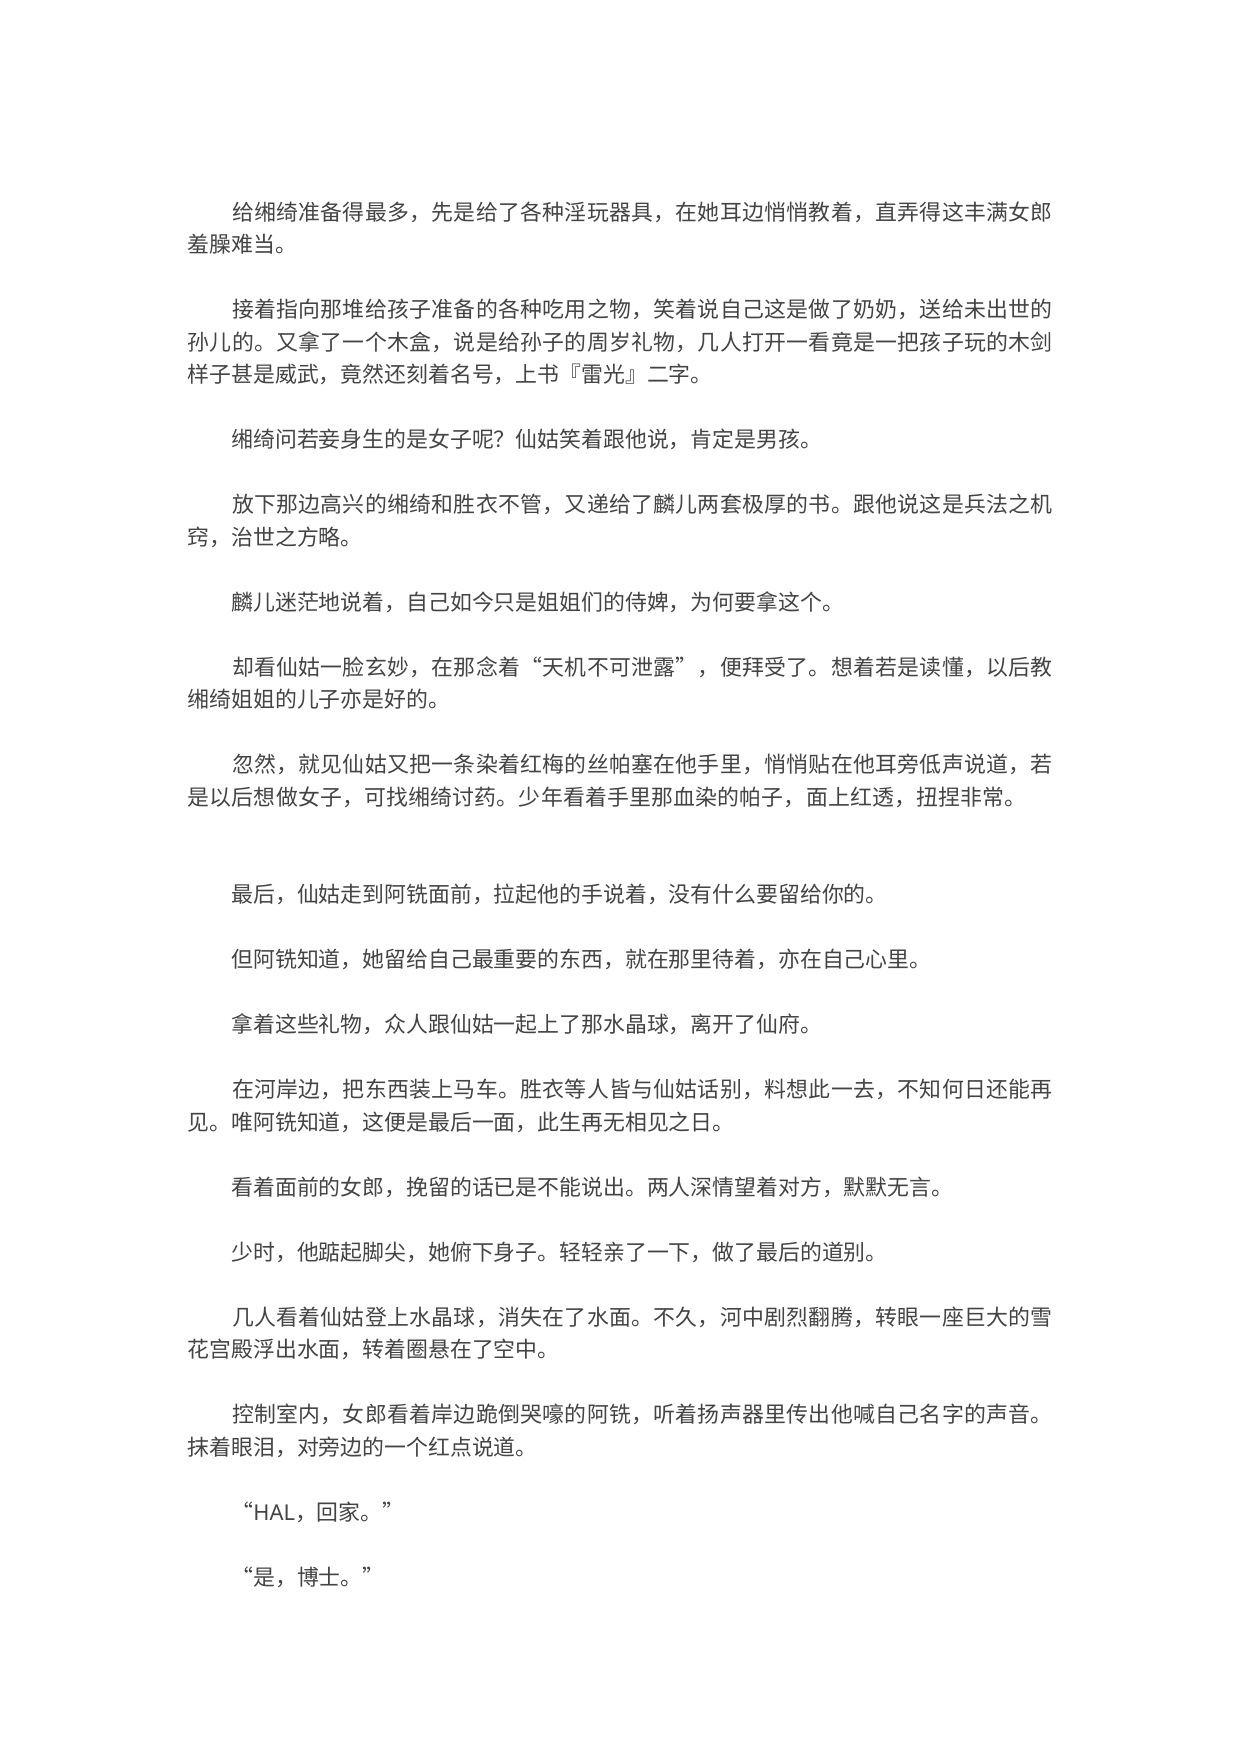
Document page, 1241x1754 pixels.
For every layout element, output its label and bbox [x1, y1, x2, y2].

text [187, 162, 1053, 1592]
